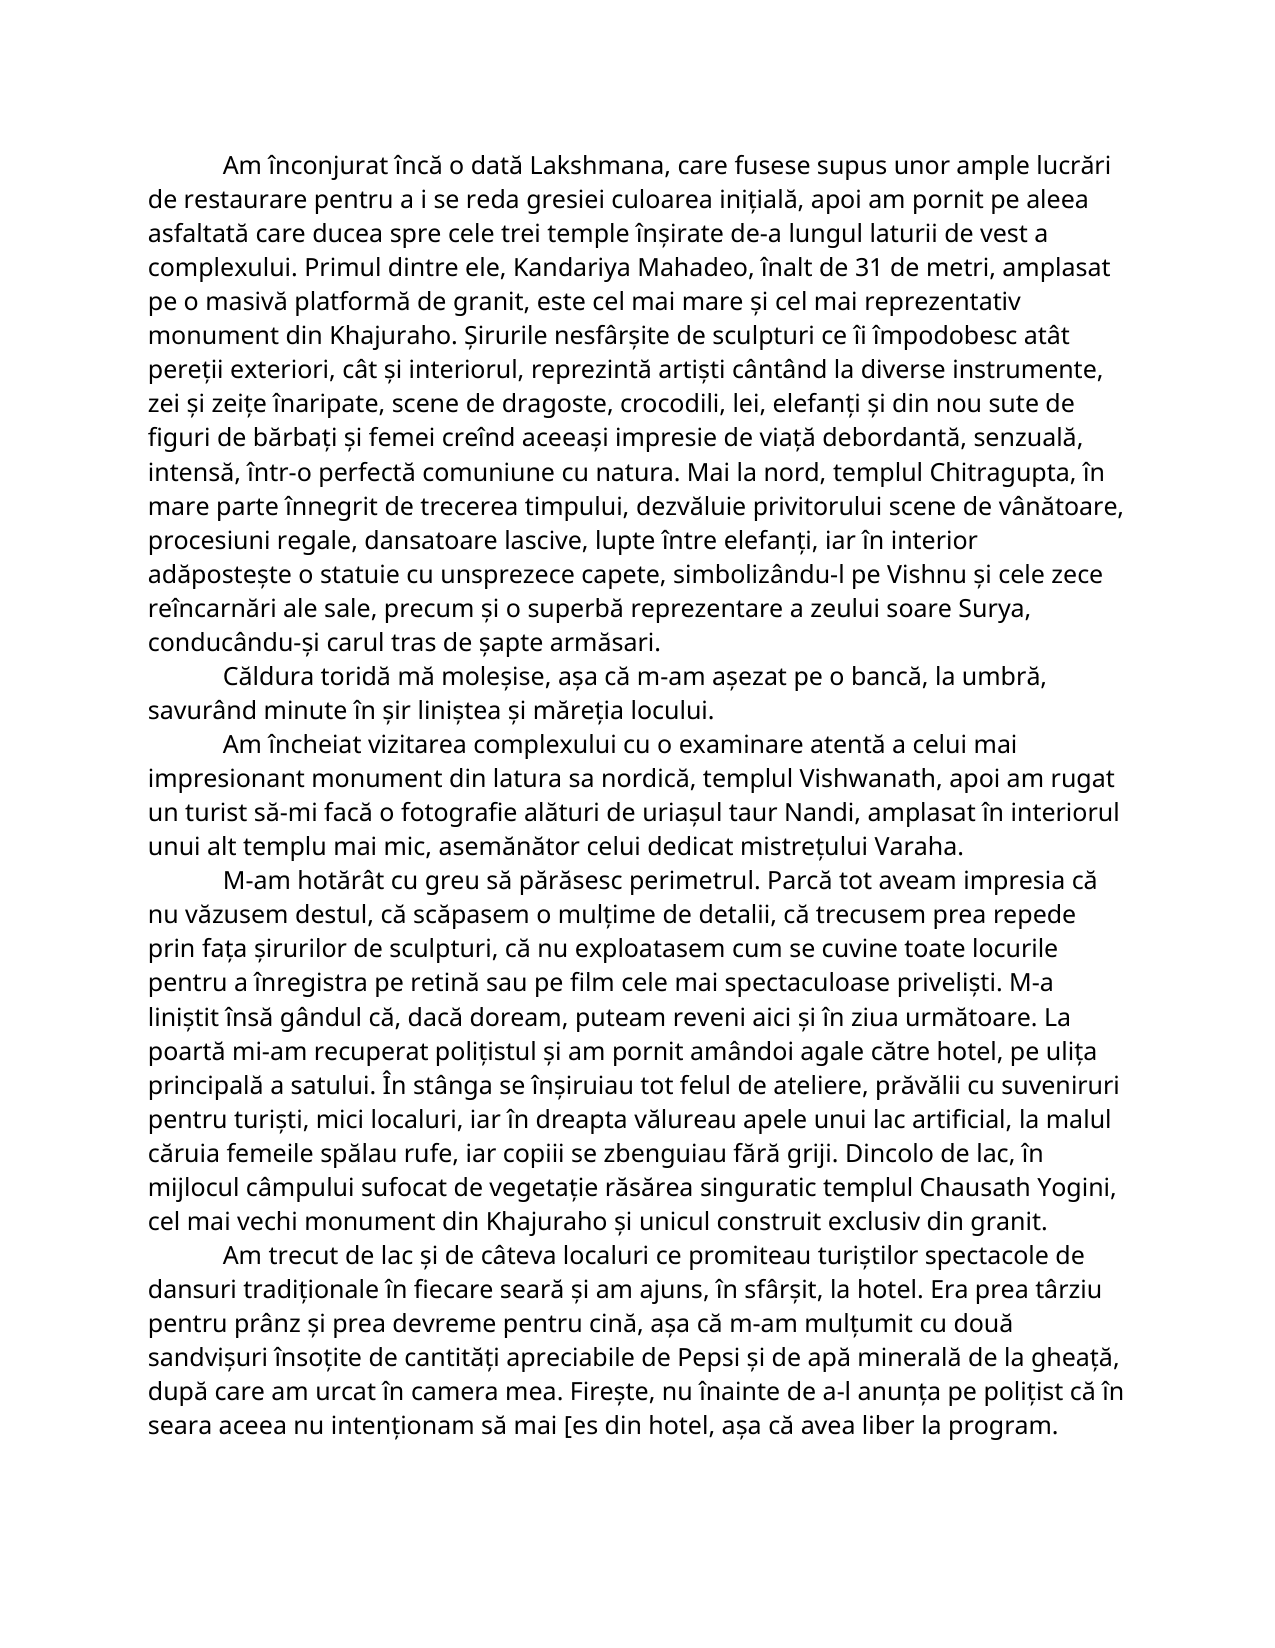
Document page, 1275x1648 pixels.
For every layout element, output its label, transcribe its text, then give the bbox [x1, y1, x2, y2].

text Am înconjurat încă o dată Lakshmana, care fusese supus unor ample lucrări de restaurare pentru a i se reda gresiei culoarea iniţială, apoi am pornit pe aleea asfaltată care ducea spre cele trei temple înşirate de-a lungul laturii de vest a complexului. Primul dintre ele, Kandariya Mahadeo, înalt de 31 de metri, amplasat pe o masivă platformă de granit, este cel mai mare şi cel mai reprezentativ monument din Khajuraho. Şirurile nesfârşite de sculpturi ce îi împodobesc atât pereţii exteriori, cât şi interiorul, reprezintă artişti cântând la diverse instrumente, zei şi zeiţe înaripate, scene de dragoste, crocodili, lei, elefanţi şi din nou sute de figuri de bărbaţi şi femei creînd aceeaşi impresie de viaţă debordantă, senzuală, intensă, într-o perfectă comuniune cu natura. Mai la nord, templul Chitragupta, în mare parte înnegrit de trecerea timpului, dezvăluie privitorului scene de vânătoare, procesiuni regale, dansatoare lascive, lupte între elefanţi, iar în interior adăposteşte o statuie cu unsprezece capete, simbolizându-l pe Vishnu şi cele zece reîncarnări ale sale, precum şi o superbă reprezentare a zeului soare Surya, conducându-şi carul tras de şapte armăsari. [148, 148, 1127, 658]
text Căldura toridă mă moleşise, aşa că m-am aşezat pe o bancă, la umbră, savurând minute în şir liniştea şi măreţia locului. [148, 658, 1127, 727]
text M-am hotărât cu greu să părăsesc perimetrul. Parcă tot aveam impresia că nu văzusem destul, că scăpasem o mulţime de detalii, că trecusem prea repede prin faţa şirurilor de sculpturi, că nu exploatasem cum se cuvine toate locurile pentru a înregistra pe retină sau pe film cele mai spectaculoase privelişti. M-a liniştit însă gândul că, dacă doream, puteam reveni aici şi în ziua următoare. La poartă mi-am recuperat poliţistul şi am pornit amândoi agale către hotel, pe uliţa principală a satului. În stânga se înşiruiau tot felul de ateliere, prăvălii cu suveniruri pentru turişti, mici localuri, iar în dreapta vălureau apele unui lac artificial, la malul căruia femeile spălau rufe, iar copiii se zbenguiau fără griji. Dincolo de lac, în mijlocul câmpului sufocat de vegetaţie răsărea singuratic templul Chausath Yogini, cel mai vechi monument din Khajuraho şi unicul construit exclusiv din granit. [148, 863, 1127, 1238]
text Am încheiat vizitarea complexului cu o examinare atentă a celui mai impresionant monument din latura sa nordică, templul Vishwanath, apoi am rugat un turist să-mi facă o fotografie alături de uriaşul taur Nandi, amplasat în interiorul unui alt templu mai mic, asemănător celui dedicat mistreţului Varaha. [148, 727, 1127, 863]
text Am trecut de lac şi de câteva localuri ce promiteau turiştilor spectacole de dansuri tradiţionale în fiecare seară şi am ajuns, în sfârşit, la hotel. Era prea târziu pentru prânz şi prea devreme pentru cină, aşa că m-am mulţumit cu două sandvişuri însoţite de cantităţi apreciabile de Pepsi şi de apă minerală de la gheaţă, după care am urcat în camera mea. Fireşte, nu înainte de a-l anunţa pe poliţist că în seara aceea nu intenţionam să mai [es din hotel, aşa că avea liber la program. [148, 1238, 1127, 1442]
